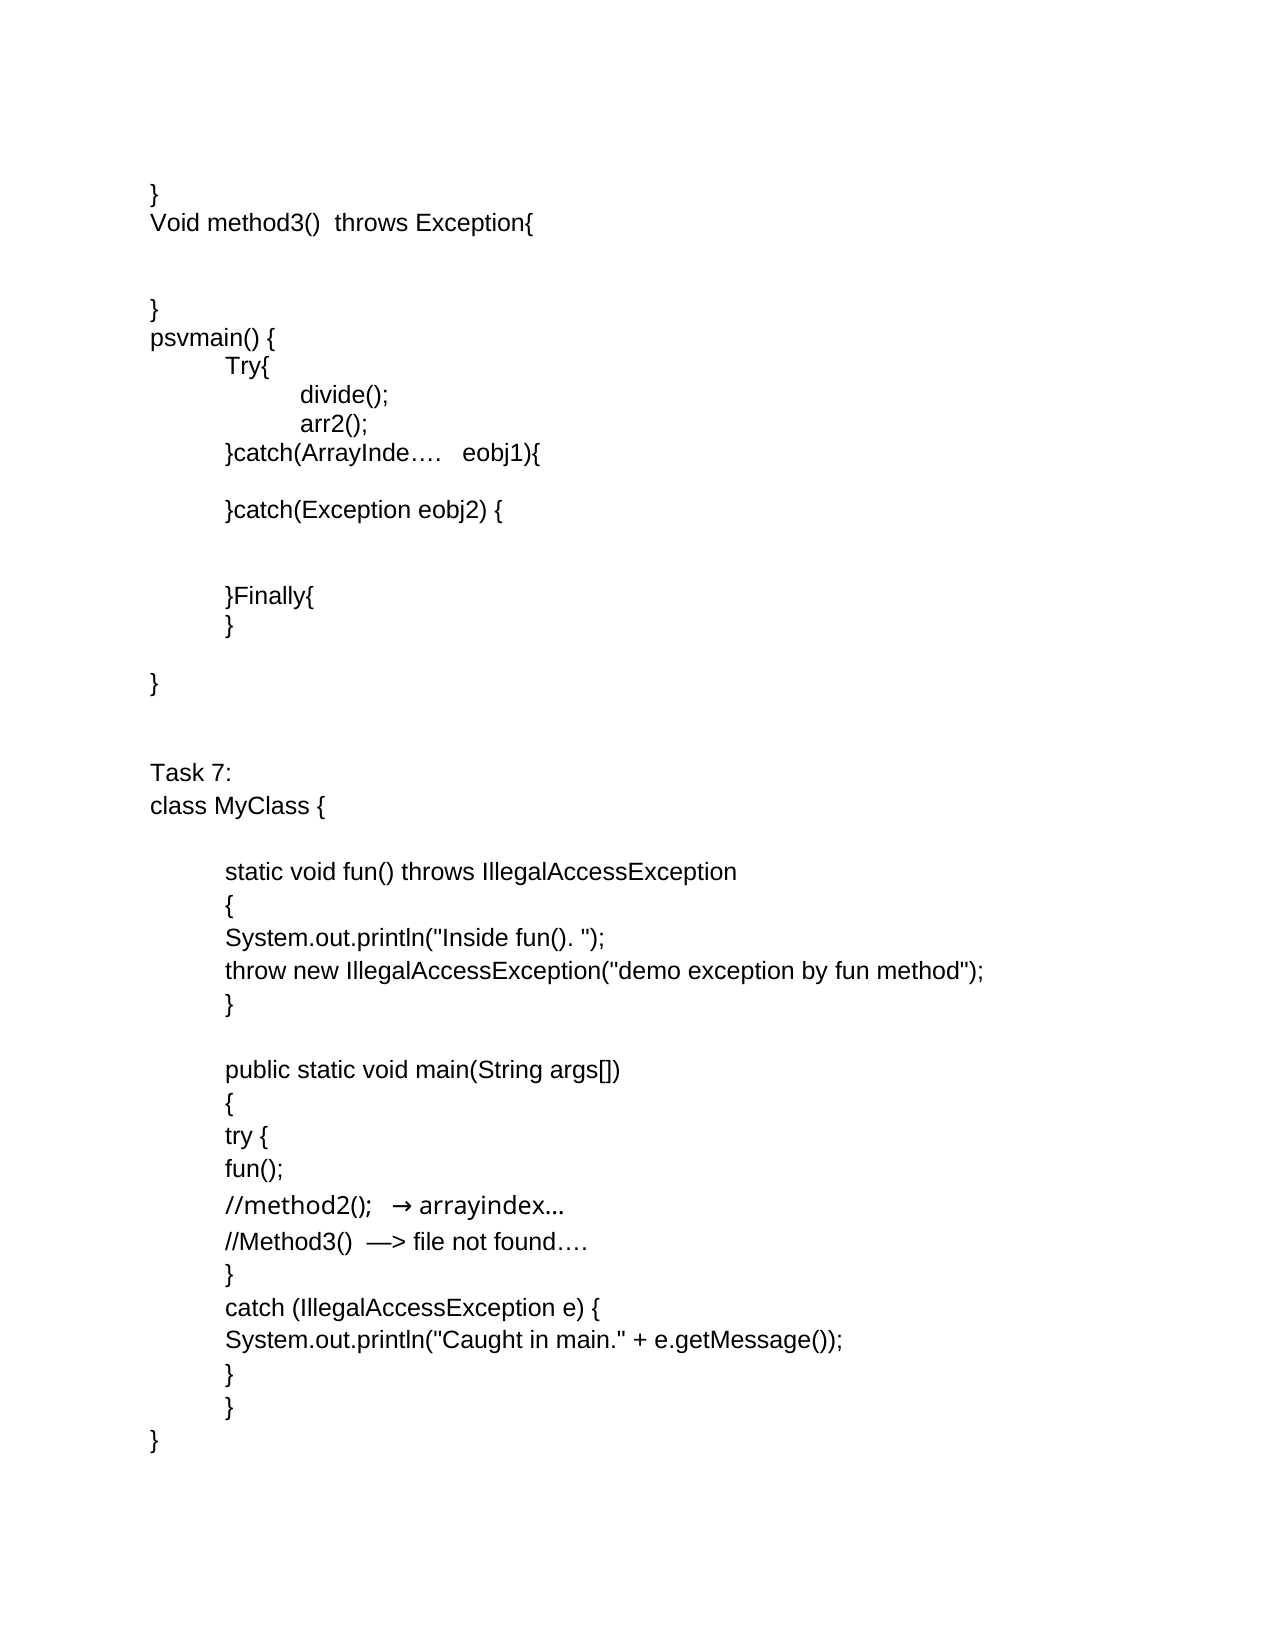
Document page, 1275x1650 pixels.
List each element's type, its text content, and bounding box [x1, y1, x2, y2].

text { [150, 890, 1125, 919]
text System.out.println("Caught in main." + e.getMessage()); [150, 1326, 1125, 1354]
text } [150, 179, 1125, 207]
text throw new IllegalAccessException("demo exception by fun method"); [150, 956, 1125, 985]
text } [150, 1259, 1125, 1288]
text System.out.println("Inside fun(). "); [150, 923, 1125, 952]
text { [150, 1088, 1125, 1117]
text } [150, 610, 1125, 639]
text Try{ [150, 351, 1125, 380]
text } [150, 1424, 1125, 1453]
text psvmain() { [150, 322, 1125, 351]
text Void method3() throws Exception{ [150, 207, 1125, 236]
text static void fun() throws IllegalAccessException [150, 857, 1125, 886]
text } [150, 667, 1125, 696]
text arr2(); [150, 409, 1125, 437]
text public static void main(String args[]) [150, 1055, 1125, 1084]
text } [150, 1358, 1125, 1387]
text catch (IllegalAccessException e) { [150, 1292, 1125, 1321]
text try { [150, 1121, 1125, 1150]
text } [150, 989, 1125, 1018]
text //method2(); → arrayindex… [150, 1187, 1125, 1221]
text } [150, 1392, 1125, 1420]
text }catch(ArrayInde…. eobj1){ [150, 437, 1125, 466]
text divide(); [150, 380, 1125, 409]
text //Method3() —> file not found…. [150, 1226, 1125, 1255]
text fun(); [150, 1154, 1125, 1183]
text }catch(Exception eobj2) { [150, 495, 1125, 524]
text Task 7: [150, 758, 1125, 787]
text class MyClass { [150, 791, 1125, 820]
text } [150, 294, 1125, 322]
text }Finally{ [150, 581, 1125, 610]
